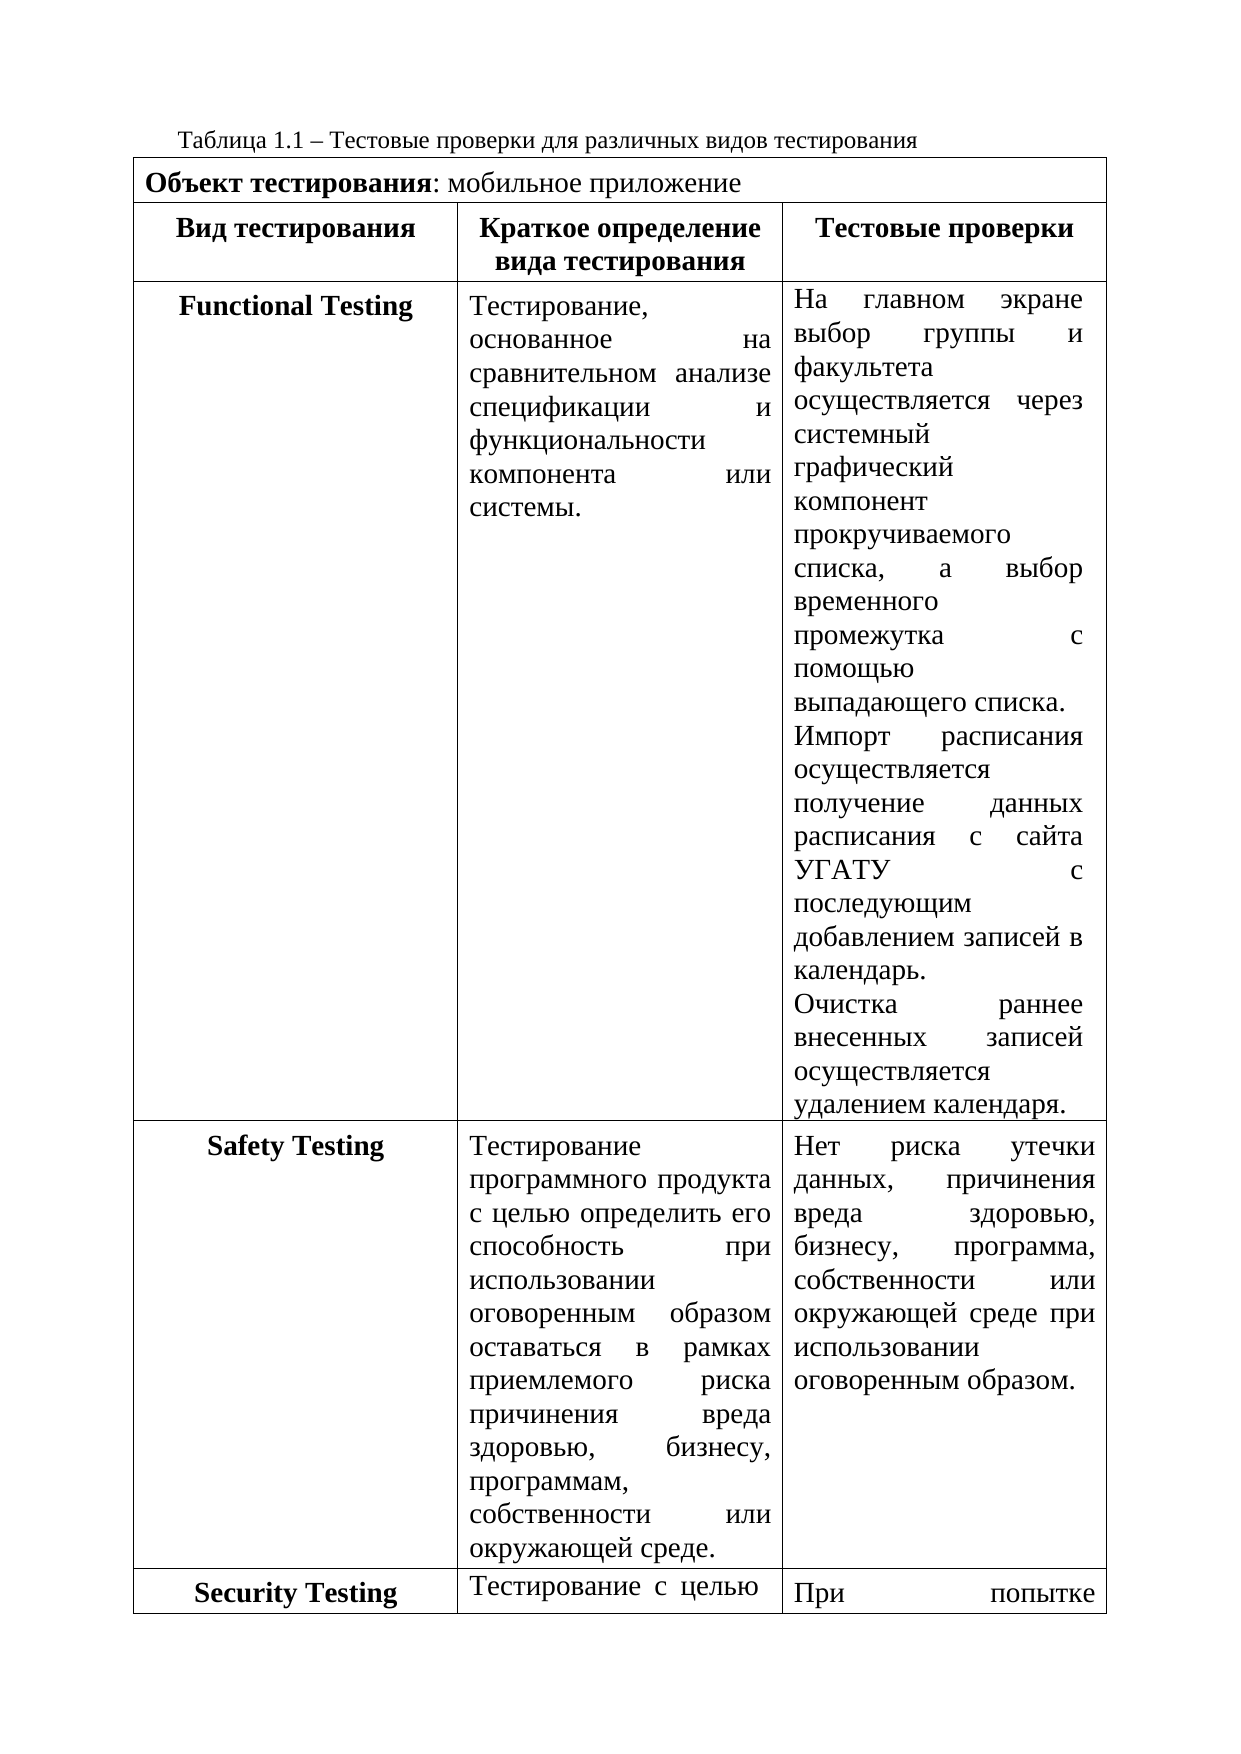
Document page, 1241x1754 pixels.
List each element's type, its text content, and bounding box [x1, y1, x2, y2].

table_cell Вид тестирования [134, 203, 457, 281]
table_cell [783, 1569, 1106, 1612]
table_cell Тестовые проверки [783, 203, 1106, 281]
table_cell Тестирование программного продукта с целью определить его способность при использовании оговоренным образом оставаться в рамках приемлемого риска причинения вреда здоровью, бизнесу, программам, собственности или окружающей среде. [458, 1121, 782, 1567]
table_cell Functional Testing [134, 282, 457, 1120]
table_cell Краткое определение вида тестирования [458, 203, 782, 281]
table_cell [458, 1569, 782, 1612]
text Таблица 1.1 – Тестовые проверки для различных видов тестирования [177, 125, 1152, 153]
table_cell Нет риска утечки данных, причинения вреда здоровью, бизнесу, программа, собственности или окружающей среде при использовании оговоренным образом. [783, 1121, 1106, 1567]
table_header Объект тестирования: мобильное приложение [134, 158, 1106, 202]
table_cell Security Testing [134, 1569, 457, 1612]
table_cell Safety Testing [134, 1121, 457, 1567]
table_cell Тестирование, основанное на сравнительном анализе спецификации и функциональности компонента или системы. [458, 282, 782, 1120]
table_cell На главном экране выбор группы и факультета осуществляется через системный графический компонент прокручиваемого списка, а выбор временного промежутка с помощью выпадающего списка. Импорт расписания осуществляется получение данных расписания с сайта УГАТУ с последующим добавлением записей в календарь. Очистка раннее внесенных записей осуществляется удалением календаря. [783, 282, 1106, 1120]
